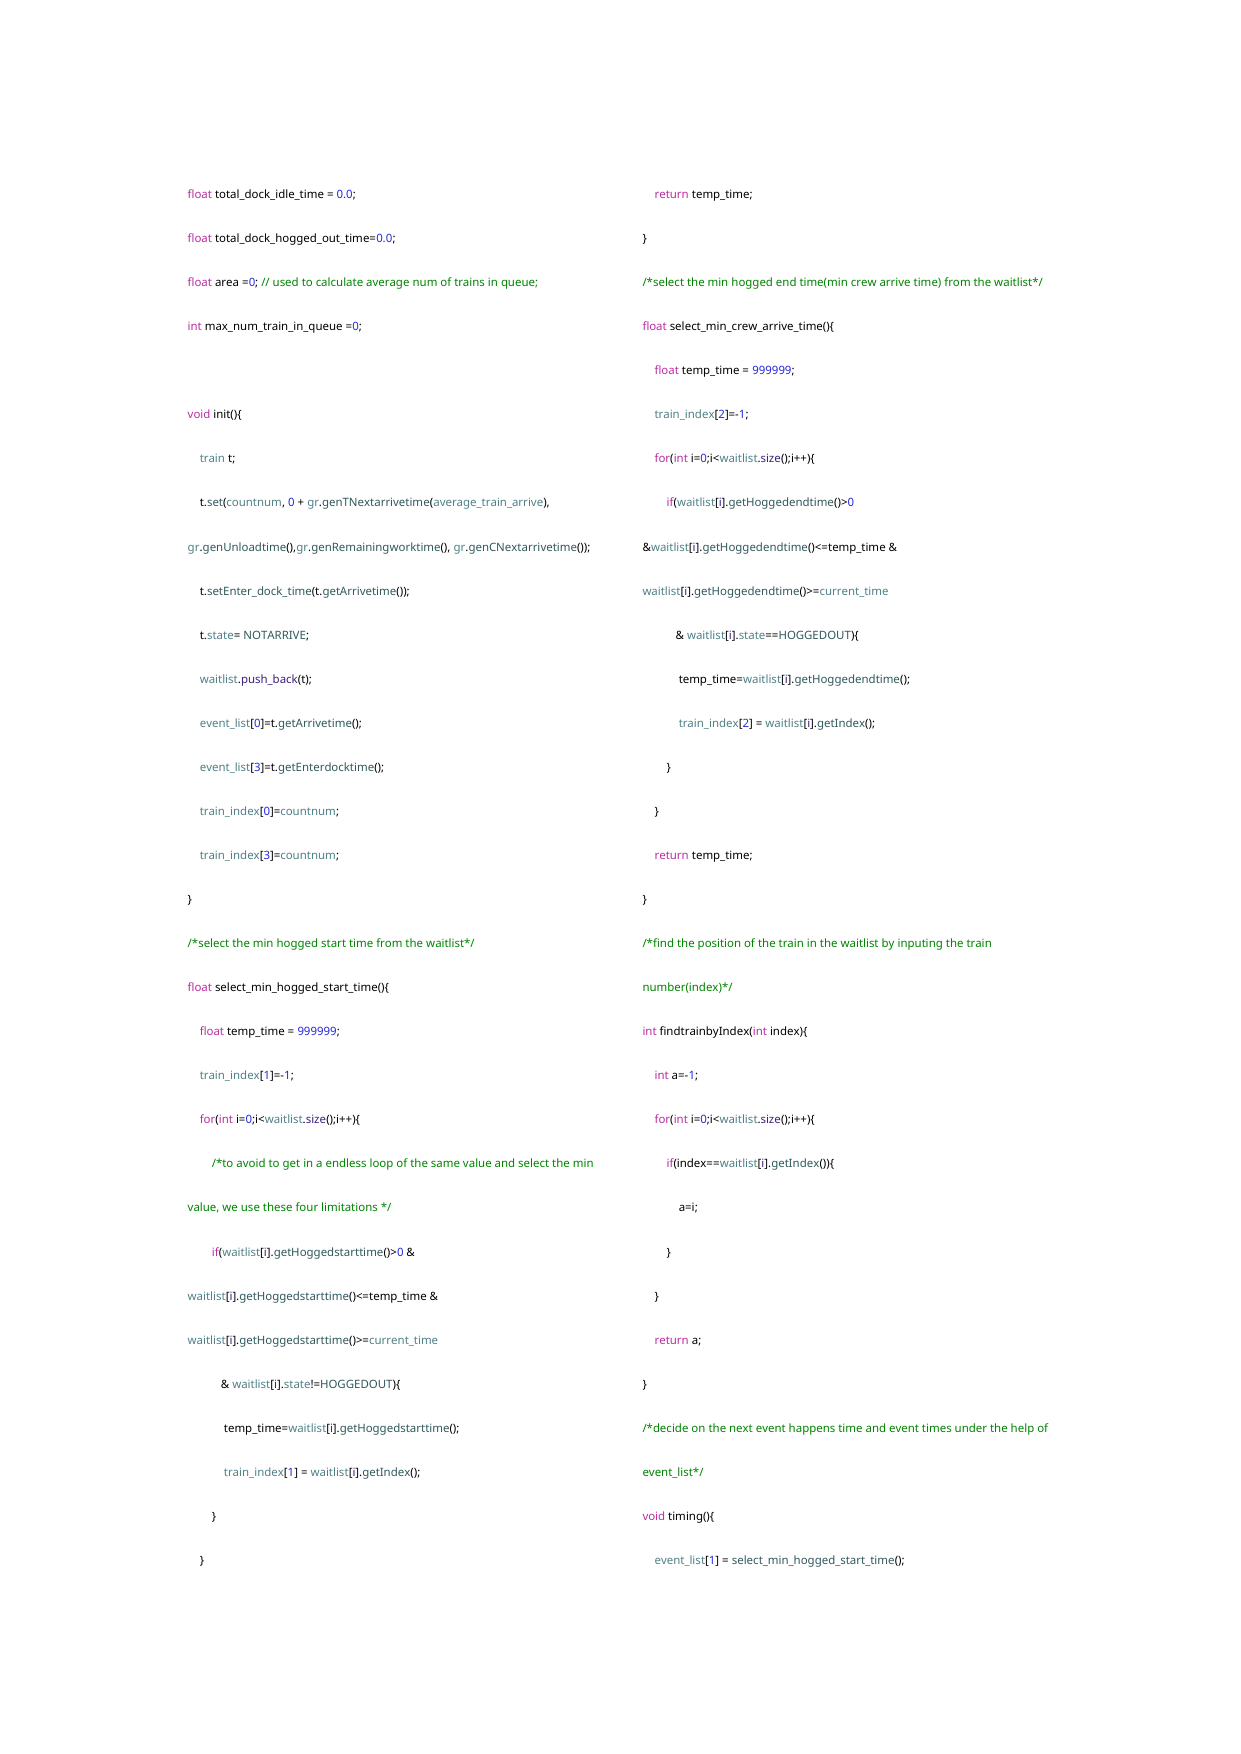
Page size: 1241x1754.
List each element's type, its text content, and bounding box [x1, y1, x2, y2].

text train_index[1] = waitlist[i].getIndex(); [187, 1450, 598, 1494]
text } [642, 745, 1053, 789]
text } [187, 1538, 598, 1582]
text float temp_time = 999999; [642, 348, 1053, 392]
text return a; [642, 1318, 1053, 1362]
text a=i; [642, 1185, 1053, 1229]
text temp_time=waitlist[i].getHoggedendtime(); [642, 657, 1053, 701]
text for(int i=0;i<waitlist.size();i++){ [187, 1097, 598, 1141]
text /*to avoid to get in a endless loop of the same value and select the min value, we use these four limitations */ [187, 1141, 598, 1229]
text train_index[1]=-1; [187, 1053, 598, 1097]
text void timing(){ [642, 1494, 1053, 1538]
text return temp_time; [642, 172, 1053, 216]
text float total_dock_idle_time = 0.0; [187, 172, 598, 216]
text float area =0; // used to calculate average num of trains in queue; [187, 260, 598, 304]
text & waitlist[i].state==HOGGEDOUT){ [642, 613, 1053, 657]
text train_index[3]=countnum; [187, 833, 598, 877]
text int findtrainbyIndex(int index){ [642, 1009, 1053, 1053]
text /*find the position of the train in the waitlist by inputing the train number(index)*/ [642, 921, 1053, 1009]
text train_index[0]=countnum; [187, 789, 598, 833]
text int max_num_train_in_queue =0; [187, 304, 598, 348]
text } [642, 216, 1053, 260]
text for(int i=0;i<waitlist.size();i++){ [642, 436, 1053, 480]
text /*select the min hogged end time(min crew arrive time) from the waitlist*/ [642, 260, 1053, 304]
text if(waitlist[i].getHoggedendtime()>0 &waitlist[i].getHoggedendtime()<=temp_time & waitlist[i].getHoggedendtime()>=current_time [642, 480, 1053, 613]
text } [642, 877, 1053, 921]
text return temp_time; [642, 833, 1053, 877]
text } [187, 877, 598, 921]
text train t; [187, 436, 598, 480]
text float select_min_crew_arrive_time(){ [642, 304, 1053, 348]
text int a=-1; [642, 1053, 1053, 1097]
text event_list[3]=t.getEnterdocktime(); [187, 745, 598, 789]
text /*select the min hogged start time from the waitlist*/ [187, 921, 598, 965]
text } [642, 1362, 1053, 1406]
text t.state= NOTARRIVE; [187, 613, 598, 657]
text if(waitlist[i].getHoggedstarttime()>0 & waitlist[i].getHoggedstarttime()<=temp_time & waitlist[i].getHoggedstarttime()>=current_time [187, 1229, 598, 1362]
text for(int i=0;i<waitlist.size();i++){ [642, 1097, 1053, 1141]
text event_list[1] = select_min_hogged_start_time(); [642, 1538, 1053, 1582]
text float total_dock_hogged_out_time=0.0; [187, 216, 598, 260]
text /*decide on the next event happens time and event times under the help of event_list*/ [642, 1406, 1053, 1494]
text void init(){ [187, 392, 598, 436]
text float temp_time = 999999; [187, 1009, 598, 1053]
text float select_min_hogged_start_time(){ [187, 965, 598, 1009]
text train_index[2] = waitlist[i].getIndex(); [642, 701, 1053, 745]
text } [642, 1273, 1053, 1318]
text waitlist.push_back(t); [187, 657, 598, 701]
text t.setEnter_dock_time(t.getArrivetime()); [187, 568, 598, 613]
text & waitlist[i].state!=HOGGEDOUT){ [187, 1362, 598, 1406]
text train_index[2]=-1; [642, 392, 1053, 436]
text t.set(countnum, 0 + gr.genTNextarrivetime(average_train_arrive), gr.genUnloadtime(),gr.genRemainingworktime(), gr.genCNextarrivetime()); [187, 480, 598, 568]
text temp_time=waitlist[i].getHoggedstarttime(); [187, 1406, 598, 1450]
text } [187, 1494, 598, 1538]
text if(index==waitlist[i].getIndex()){ [642, 1141, 1053, 1185]
text event_list[0]=t.getArrivetime(); [187, 701, 598, 745]
text } [642, 1229, 1053, 1273]
text } [642, 789, 1053, 833]
